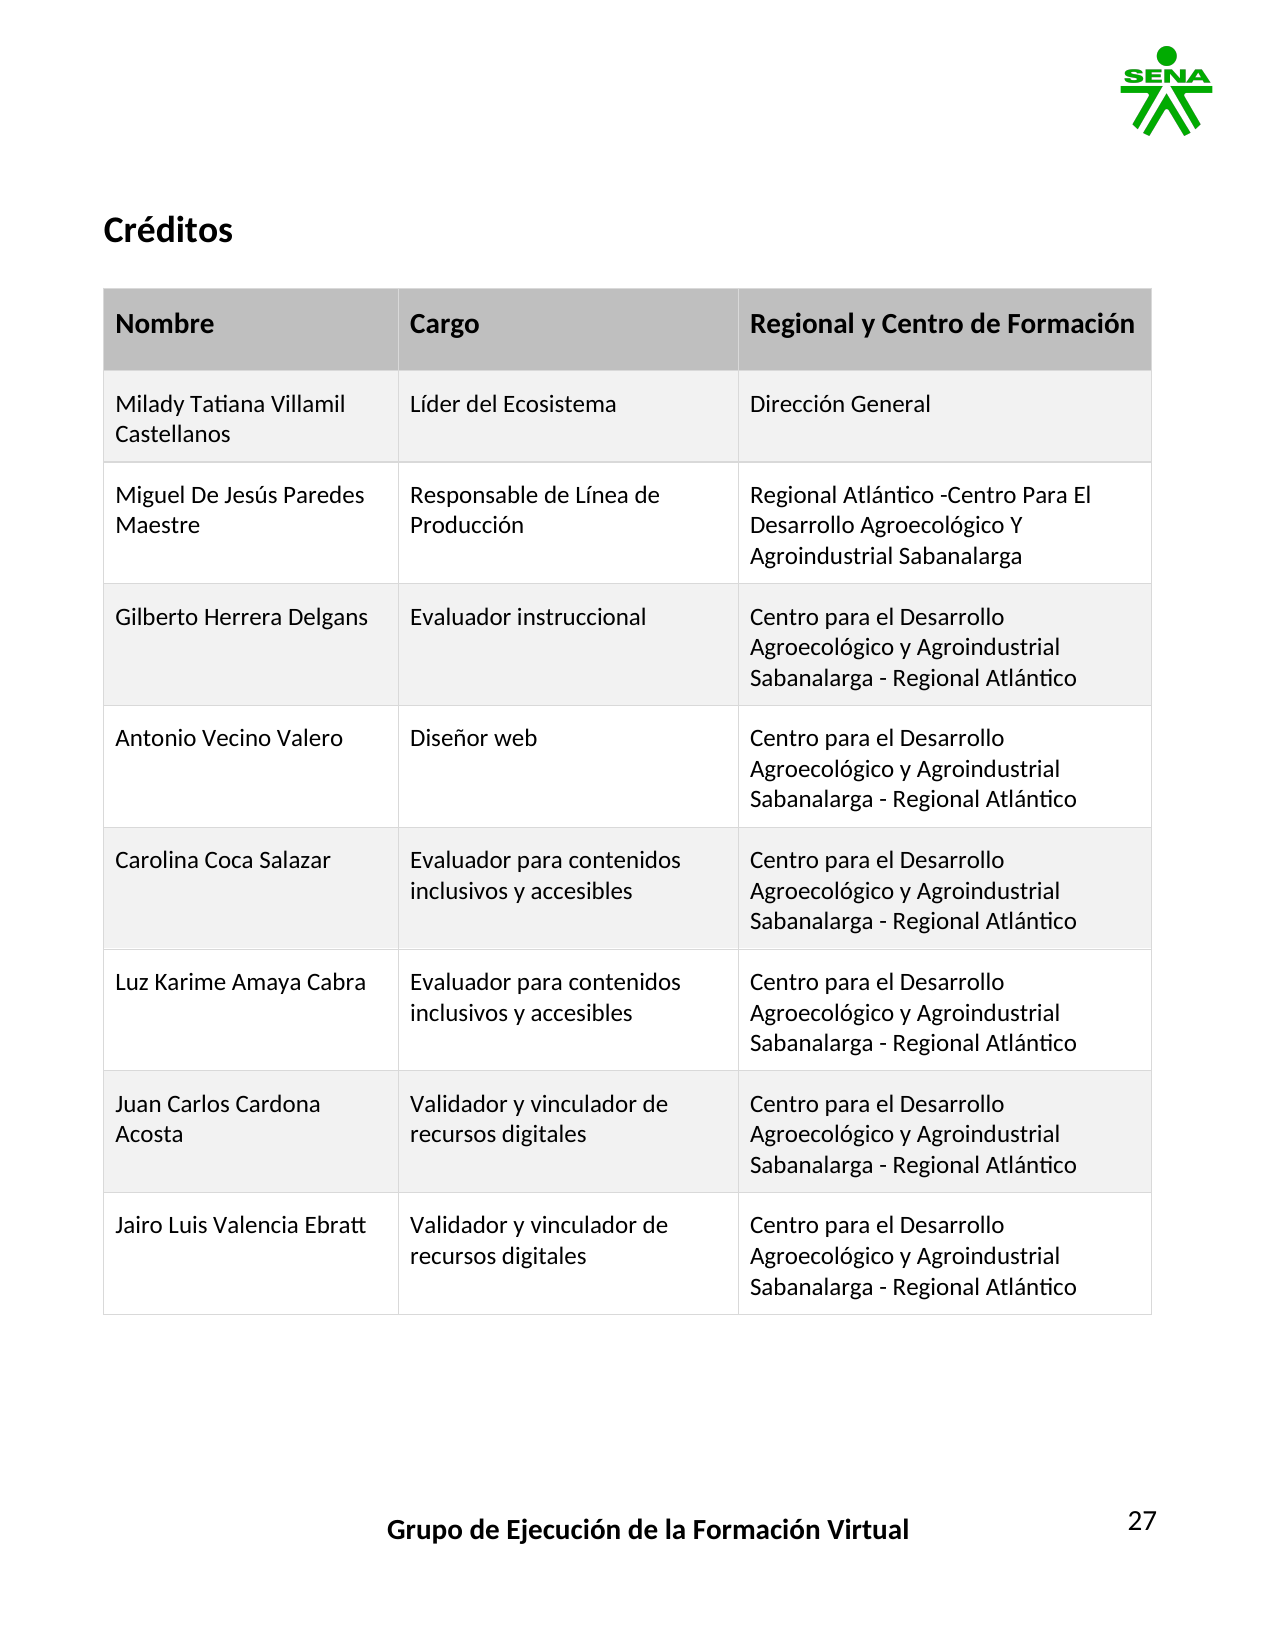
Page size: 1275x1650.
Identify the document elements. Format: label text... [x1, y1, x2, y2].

table_cell Responsable de Línea de Producción [399, 463, 738, 583]
table_cell Antonio Vecino Valero [104, 706, 398, 827]
table_cell Centro para el Desarrollo Agroecológico y Agroindustrial Sabanalarga - Regional Atlántico [739, 828, 1151, 948]
table_cell Líder del Ecosistema [399, 371, 738, 461]
table_cell Evaluador para contenidos inclusivos y accesibles [399, 950, 738, 1070]
table_cell Juan Carlos Cardona Acosta [104, 1071, 398, 1192]
list Créditos [103, 206, 1157, 252]
table_cell Diseñor web [399, 706, 738, 827]
table_cell Jairo Luis Valencia Ebratt [104, 1193, 398, 1314]
table_cell Centro para el Desarrollo Agroecológico y Agroindustrial Sabanalarga - Regional Atlántico [739, 584, 1151, 705]
table_cell Centro para el Desarrollo Agroecológico y Agroindustrial Sabanalarga - Regional Atlántico [739, 706, 1151, 827]
table_cell Miguel De Jesús Paredes Maestre [104, 463, 398, 583]
picture [1120, 46, 1213, 136]
table_cell Carolina Coca Salazar [104, 828, 398, 948]
table_cell Regional Atlántico -Centro Para El Desarrollo Agroecológico Y Agroindustrial Sabanalarga [739, 463, 1151, 583]
table_header Regional y Centro de Formación [739, 289, 1151, 370]
table_cell Milady Tatiana Villamil Castellanos [104, 371, 398, 461]
table_cell Validador y vinculador de recursos digitales [399, 1071, 738, 1192]
table_cell Dirección General [739, 371, 1151, 461]
table_cell Centro para el Desarrollo Agroecológico y Agroindustrial Sabanalarga - Regional Atlántico [739, 1071, 1151, 1192]
table_cell Gilberto Herrera Delgans [104, 584, 398, 705]
table_cell Centro para el Desarrollo Agroecológico y Agroindustrial Sabanalarga - Regional Atlántico [739, 950, 1151, 1070]
table_header Nombre [104, 289, 398, 370]
table_cell Evaluador instruccional [399, 584, 738, 705]
table_header Cargo [399, 289, 738, 370]
table_cell Luz Karime Amaya Cabra [104, 950, 398, 1070]
table_cell Evaluador para contenidos inclusivos y accesibles [399, 828, 738, 948]
table_cell Centro para el Desarrollo Agroecológico y Agroindustrial Sabanalarga - Regional Atlántico [739, 1193, 1151, 1314]
table_cell Validador y vinculador de recursos digitales [399, 1193, 738, 1314]
